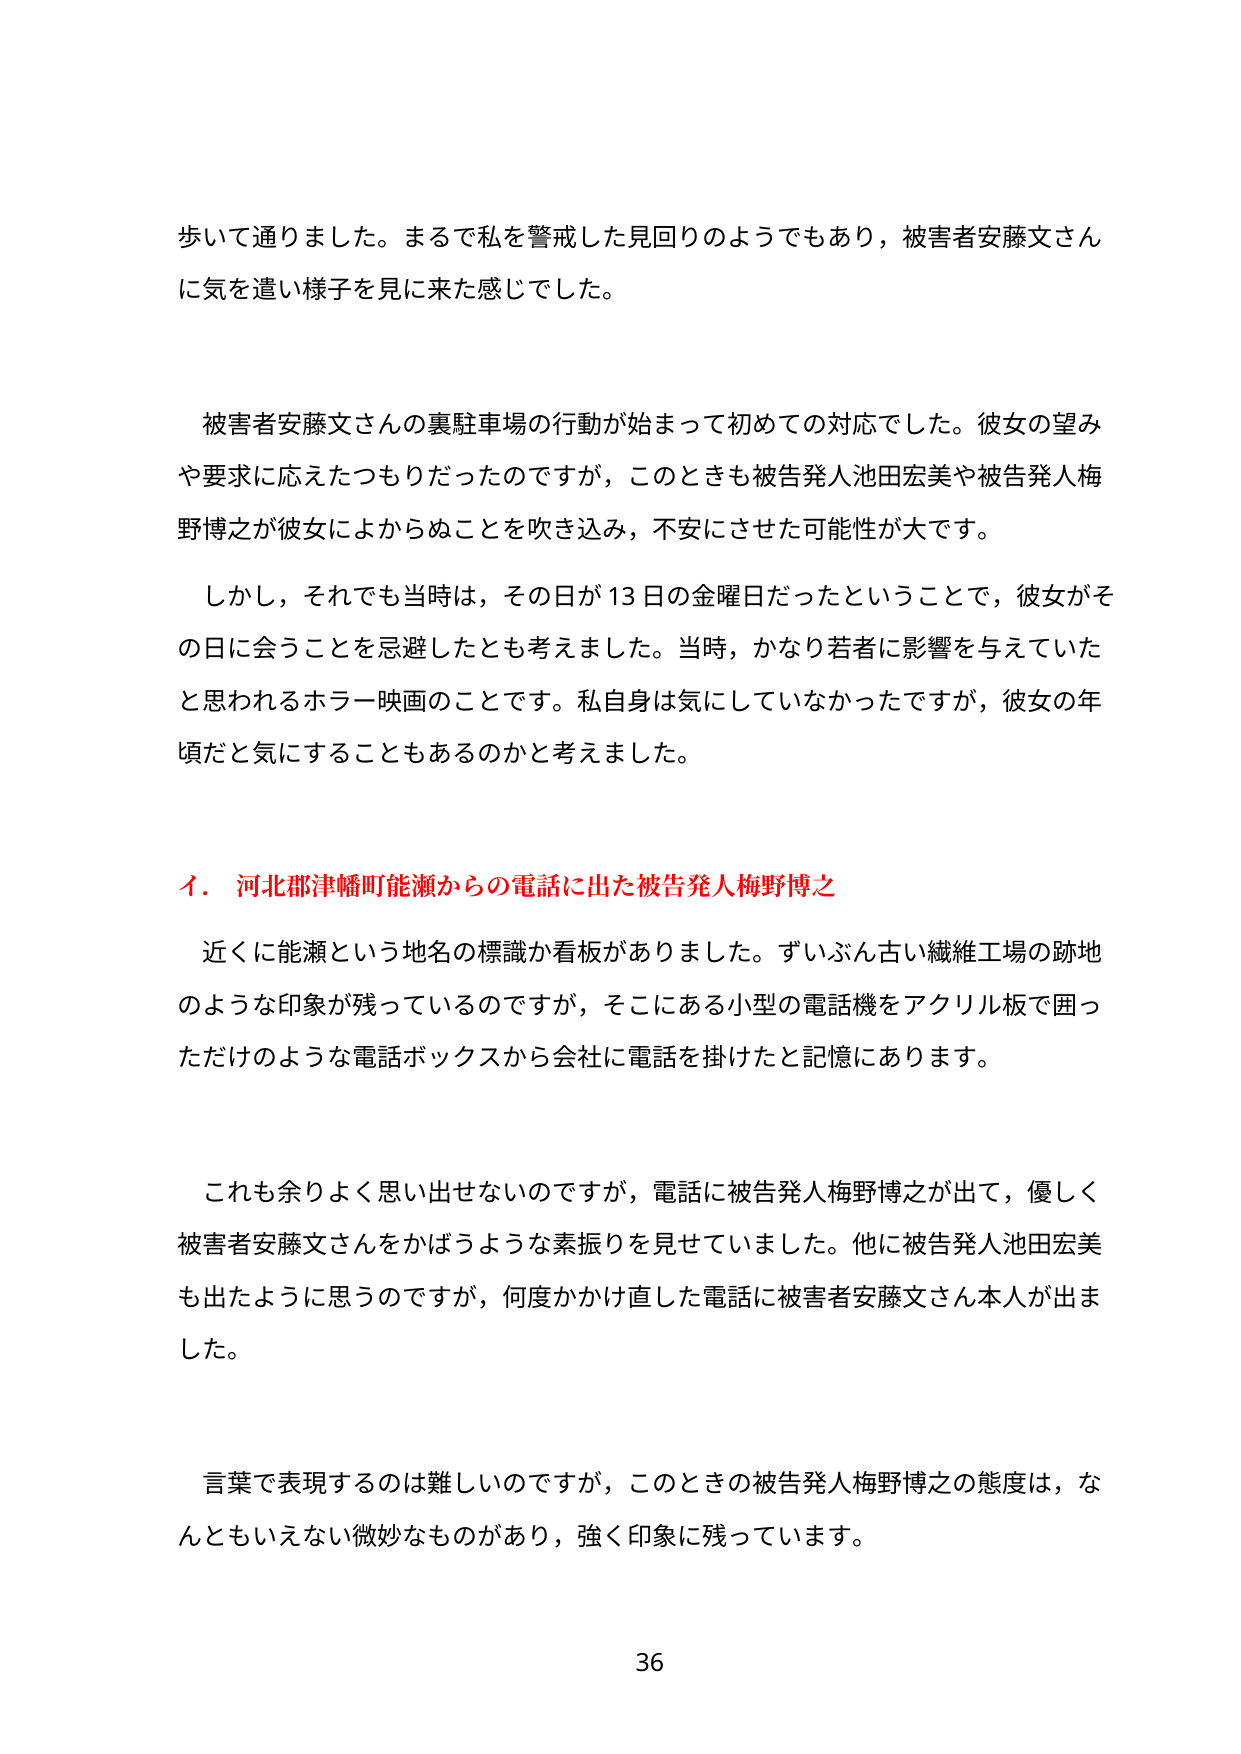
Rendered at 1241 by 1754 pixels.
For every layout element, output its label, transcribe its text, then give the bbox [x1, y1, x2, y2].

text 言葉で表現するのは難しいのですが，このときの被告発人梅野博之の態度は，なんともいえない微妙なものがあり，強く印象に残っています。 [177, 1456, 1122, 1561]
subtitle 河北郡津幡町能瀬からの電話に出た被告発人梅野博之 [177, 860, 1122, 912]
text 近くに能瀬という地名の標識か看板がありました。ずいぶん古い繊維工場の跡地のような印象が残っているのですが，そこにある小型の電話機をアクリル板で囲っただけのような電話ボックスから会社に電話を掛けたと記憶にあります。 [177, 925, 1122, 1082]
text しかし，それでも当時は，その日が13日の金曜日だったということで，彼女がその日に会うことを忌避したとも考えました。当時，かなり若者に影響を与えていたと思われるホラー映画のことです。私自身は気にしていなかったですが，彼女の年頃だと気にすることもあるのかと考えました。 [177, 568, 1122, 778]
text 被害者安藤文さんの裏駐車場の行動が始まって初めての対応でした。彼女の望みや要求に応えたつもりだったのですが，このときも被告発人池田宏美や被告発人梅野博之が彼女によからぬことを吹き込み，不安にさせた可能性が大です。 [177, 396, 1122, 553]
text これも余りよく思い出せないのですが，電話に被告発人梅野博之が出て，優しく被害者安藤文さんをかばうような素振りを見せていました。他に被告発人池田宏美も出たように思うのですが，何度かかけ直した電話に被害者安藤文さん本人が出ました。 [177, 1164, 1122, 1374]
text 長くて18時頃まで待ったと思いますが，彼女が出てこないので諦めて帰りました。その間，2回，あるいは3回だったと思いますが，私の車の横を被告発人梅野博之が歩いて通りました。まるで私を警戒した見回りのようでもあり，被害者安藤文さんに気を遣い様子を見に来た感じでした。 [177, 209, 1122, 314]
